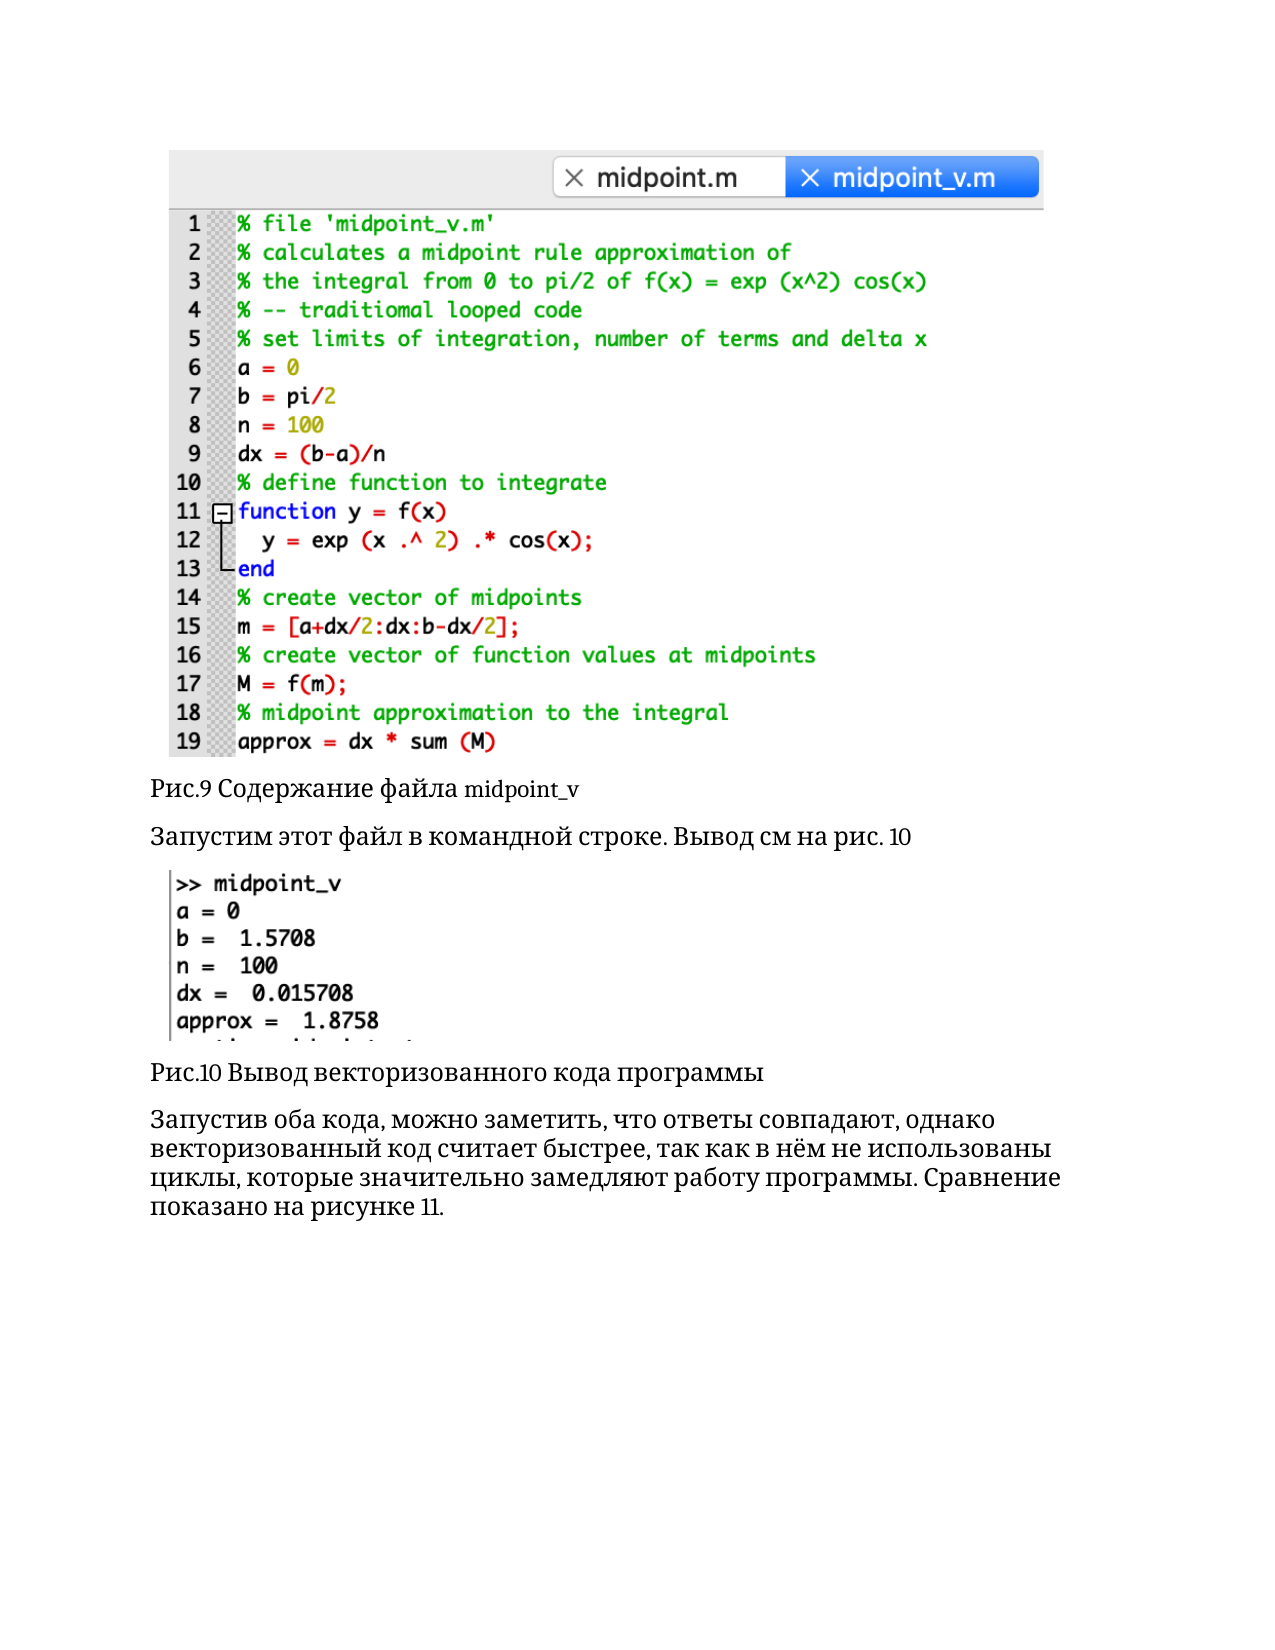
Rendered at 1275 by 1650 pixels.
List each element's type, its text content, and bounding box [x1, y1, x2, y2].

text Запустим этот файл в командной строке. Вывод см на рис. 10 [150, 823, 1125, 852]
text Запустив оба кода, можно заметить, что ответы совпадают, однако векторизованный код считает быстрее, так как в нём не использованы циклы, которые значительно замедляют работу программы. Сравнение показано на рисунке 11. [150, 1106, 1125, 1221]
picture [168, 150, 1044, 757]
text Рис.10 Вывод векторизованного кода программы [150, 1059, 1125, 1088]
text Рис.9 Содержание файла midpoint_v [150, 775, 1125, 804]
picture [168, 870, 415, 1041]
